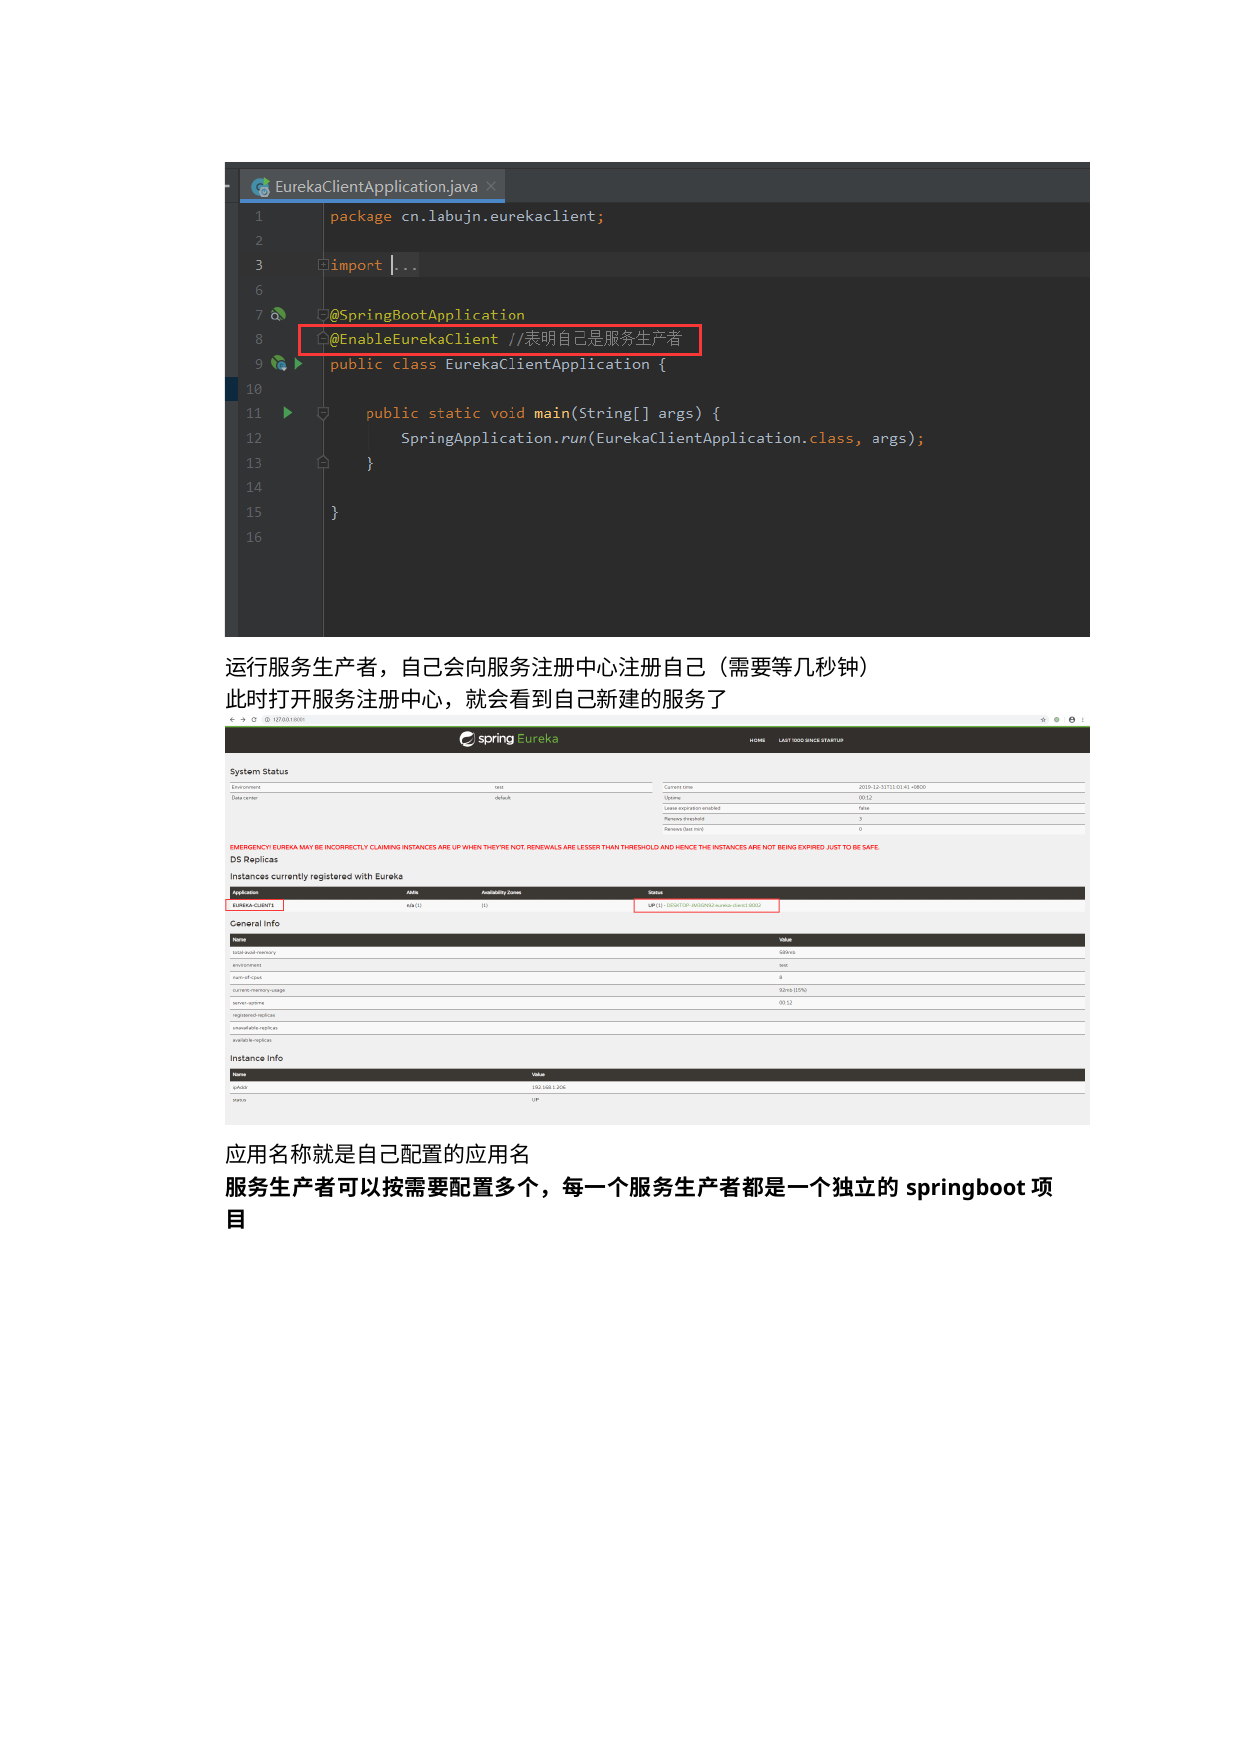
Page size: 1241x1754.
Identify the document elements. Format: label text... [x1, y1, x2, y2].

list 运行服务生产者，自己会向服务注册中心注册自己（需要等几秒钟） [225, 649, 1053, 682]
list 服务生产者可以按需要配置多个，每一个服务生产者都是一个独立的springboot项目 [225, 1169, 1053, 1234]
picture [224, 714, 1090, 1125]
picture [224, 162, 1090, 637]
list 应用名称就是自己配置的应用名 [225, 1137, 1053, 1169]
list 此时打开服务注册中心，就会看到自己新建的服务了 [225, 682, 1053, 714]
